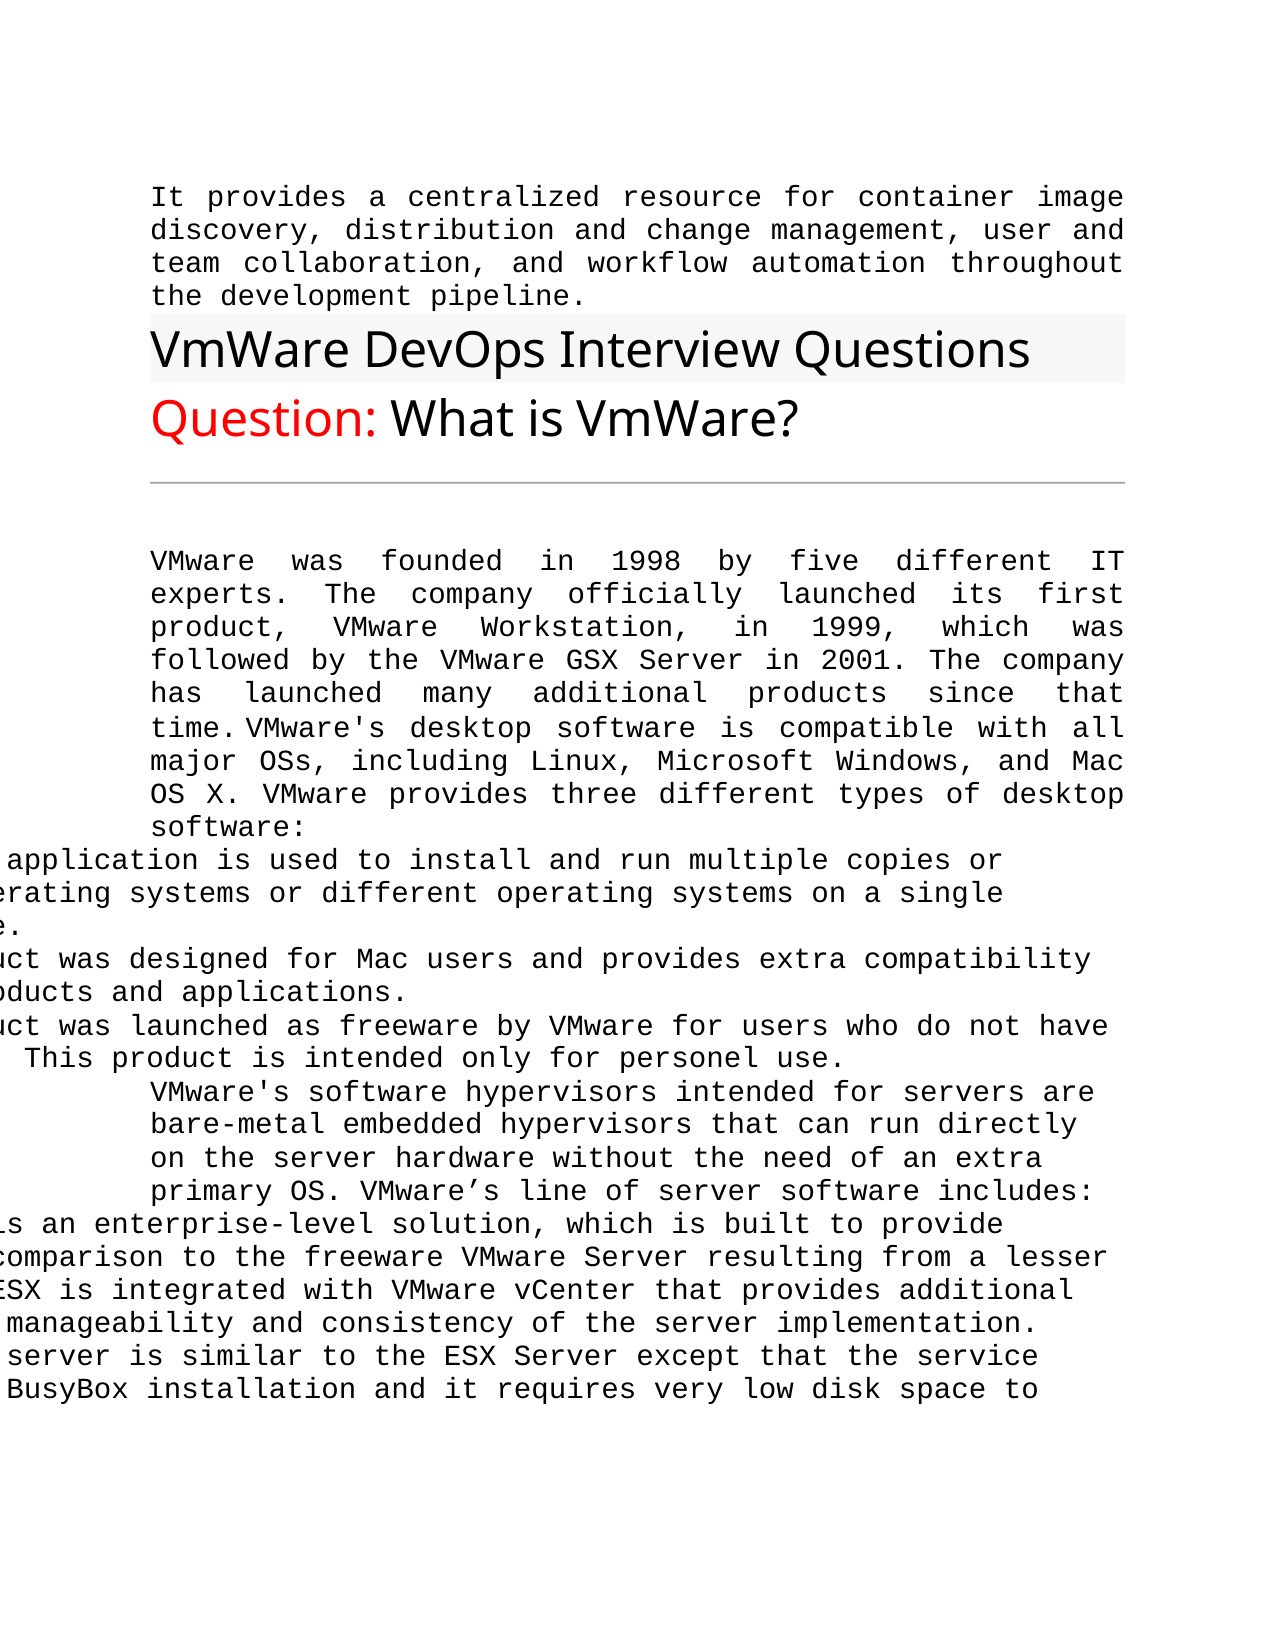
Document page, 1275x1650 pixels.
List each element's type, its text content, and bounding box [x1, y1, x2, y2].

list VMware Fusion: This product was designed for Mac users and provides extra compatibility with all other VMware products and applications. [0, 944, 1125, 1011]
text VMware's software hypervisors intended for servers are bare-metal embedded hypervisors that can run directly on the server hardware without the need of an extra primary OS. VMware’s line of server software includes: [150, 1077, 1125, 1209]
list VMware Workstation: This application is used to install and run multiple copies or instances of the same operating systems or different operating systems on a single physical computer machine. [0, 846, 1125, 944]
list VMware Player: This product was launched as freeware by VMware for users who do not have licensed VMWare products. This product is intended only for personel use. [0, 1011, 1125, 1077]
text VMware was founded in 1998 by five different IT experts. The company officially launched its first product, VMware Workstation, in 1999, which was followed by the VMware GSX Server in 2001. The company has launched many additional products since that time. VMware's desktop software is compatible with all major OSs, including Linux, Microsoft Windows, and Mac OS X. VMware provides three different types of desktop software: [150, 546, 1125, 846]
text VmWare DevOps Interview Questions [150, 314, 1125, 383]
list VMware ESX Server: This is an enterprise-level solution, which is built to provide better functionality in comparison to the freeware VMware Server resulting from a lesser system overhead. VMware ESX is integrated with VMware vCenter that provides additional solutions to improve the manageability and consistency of the server implementation. [0, 1209, 1125, 1341]
text Question: What is VmWare? [150, 383, 1125, 451]
text It provides a centralized resource for container image discovery, distribution and change management, user and team collaboration, and workflow automation throughout the development pipeline. [150, 182, 1125, 314]
list VMware ESXi Server: This server is similar to the ESX Server except that the service console is replaced with BusyBox installation and it requires very low disk space to operate. [0, 1341, 1125, 1440]
